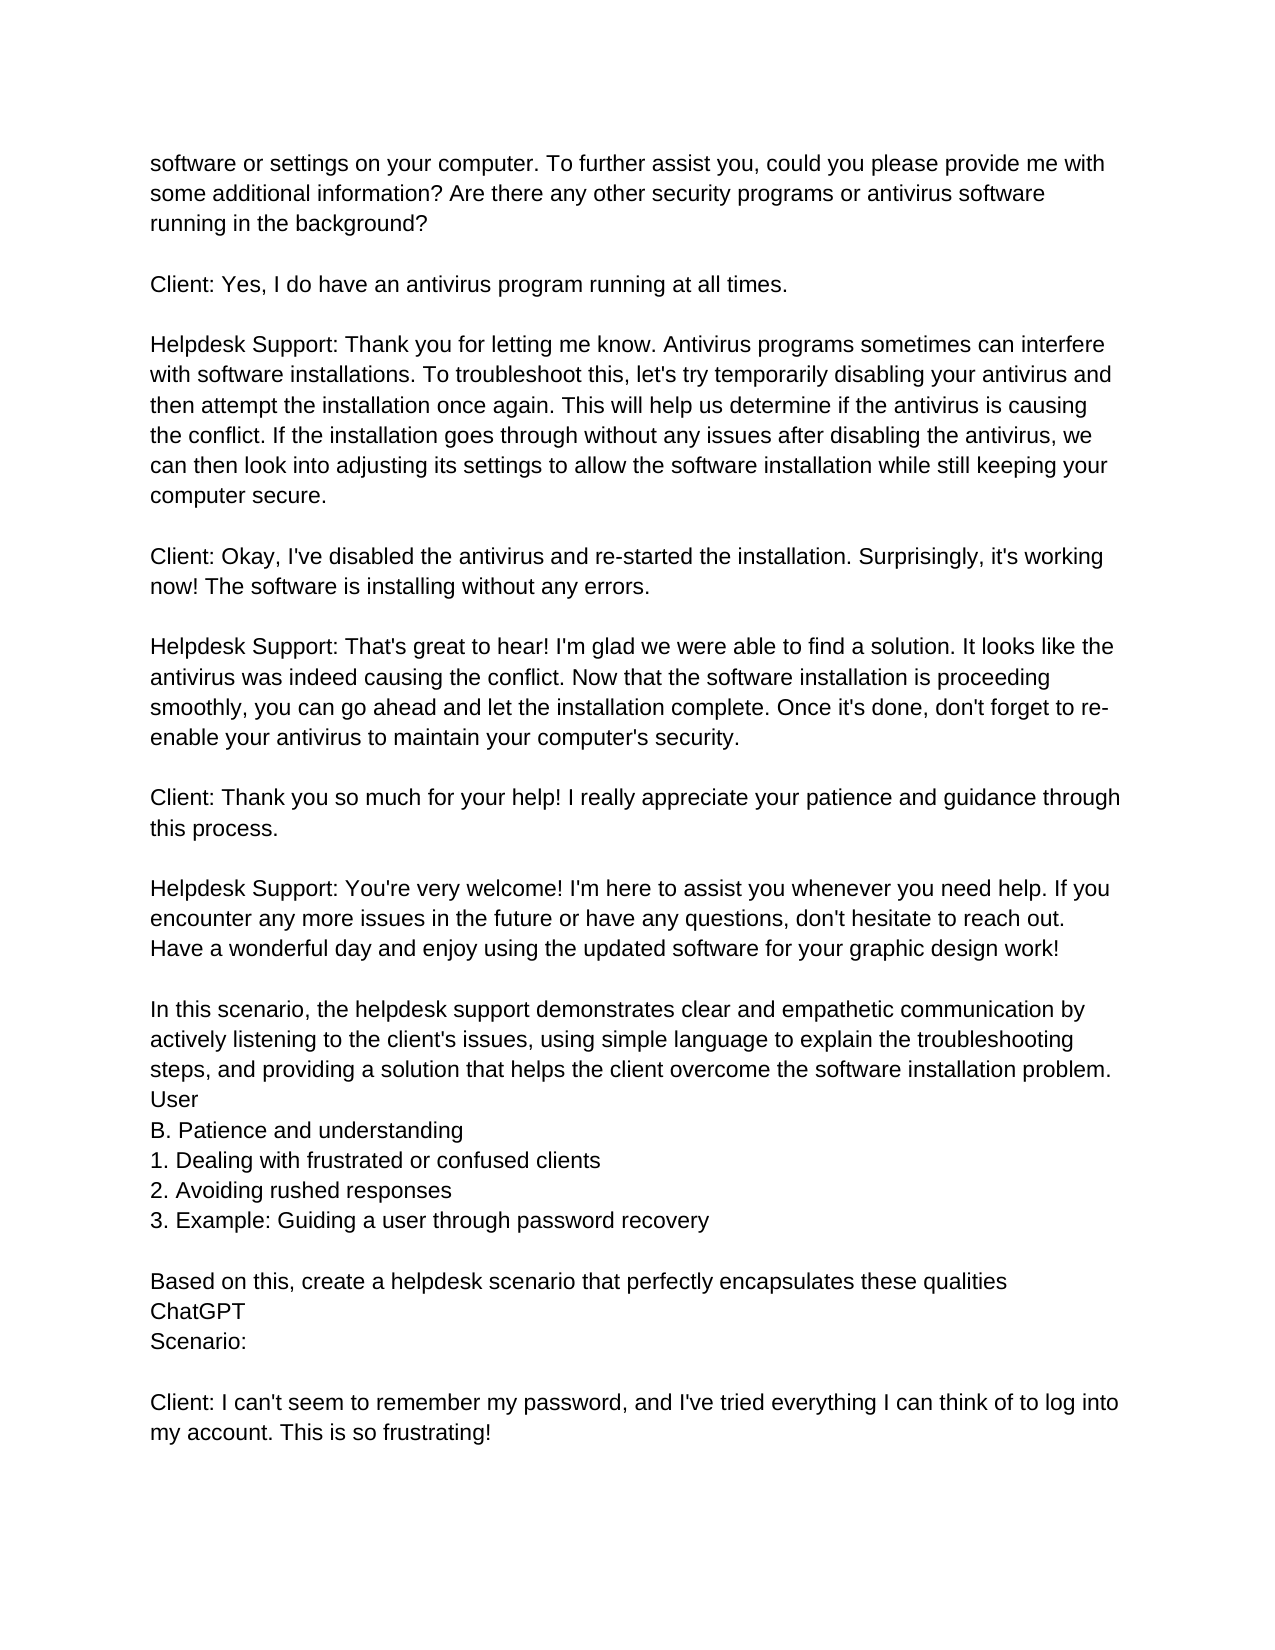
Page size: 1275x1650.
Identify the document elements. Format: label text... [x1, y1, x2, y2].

text Client: Thank you so much for your help! I really appreciate your patience and guidance through this process. [150, 784, 1125, 841]
text Helpdesk Support: You're very welcome! I'm here to assist you whenever you need help. If you encounter any more issues in the future or have any questions, don't hesitate to reach out. Have a wonderful day and enjoy using the updated software for your graphic design work! [150, 875, 1125, 962]
text B. Patience and understanding [150, 1117, 1125, 1143]
text Based on this, create a helpdesk scenario that perfectly encapsulates these qualities [150, 1268, 1125, 1294]
text 3. Example: Guiding a user through password recovery [150, 1207, 1125, 1234]
text Client: Okay, I've disabled the antivirus and re-started the installation. Surprisingly, it's working now! The software is installing without any errors. [150, 543, 1125, 599]
text 1. Dealing with frustrated or confused clients [150, 1147, 1125, 1173]
text Helpdesk Support: Thank you for letting me know. Antivirus programs sometimes can interfere with software installations. To troubleshoot this, let's try temporarily disabling your antivirus and then attempt the installation once again. This will help us determine if the antivirus is causing the conflict. If the installation goes through without any issues after disabling the antivirus, we can then look into adjusting its settings to allow the software installation while still keeping your computer secure. [150, 331, 1125, 509]
text User [150, 1086, 1125, 1113]
text ChatGPT [150, 1298, 1125, 1324]
text In this scenario, the helpdesk support demonstrates clear and empathetic communication by actively listening to the client's issues, using simple language to explain the troubleshooting steps, and providing a solution that helps the client overcome the software installation problem. [150, 996, 1125, 1083]
text Client: I can't seem to remember my password, and I've tried everything I can think of to log into my account. This is so frustrating! [150, 1388, 1125, 1445]
text Client: Yes, I do have an antivirus program running at all times. [150, 271, 1125, 297]
text Scenario: [150, 1328, 1125, 1354]
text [150, 150, 1125, 237]
text Helpdesk Support: That's great to hear! I'm glad we were able to find a solution. It looks like the antivirus was indeed causing the conflict. Now that the software installation is proceeding smoothly, you can go ahead and let the installation complete. Once it's done, don't forget to re-enable your antivirus to maintain your computer's security. [150, 633, 1125, 750]
text 2. Avoiding rushed responses [150, 1177, 1125, 1203]
